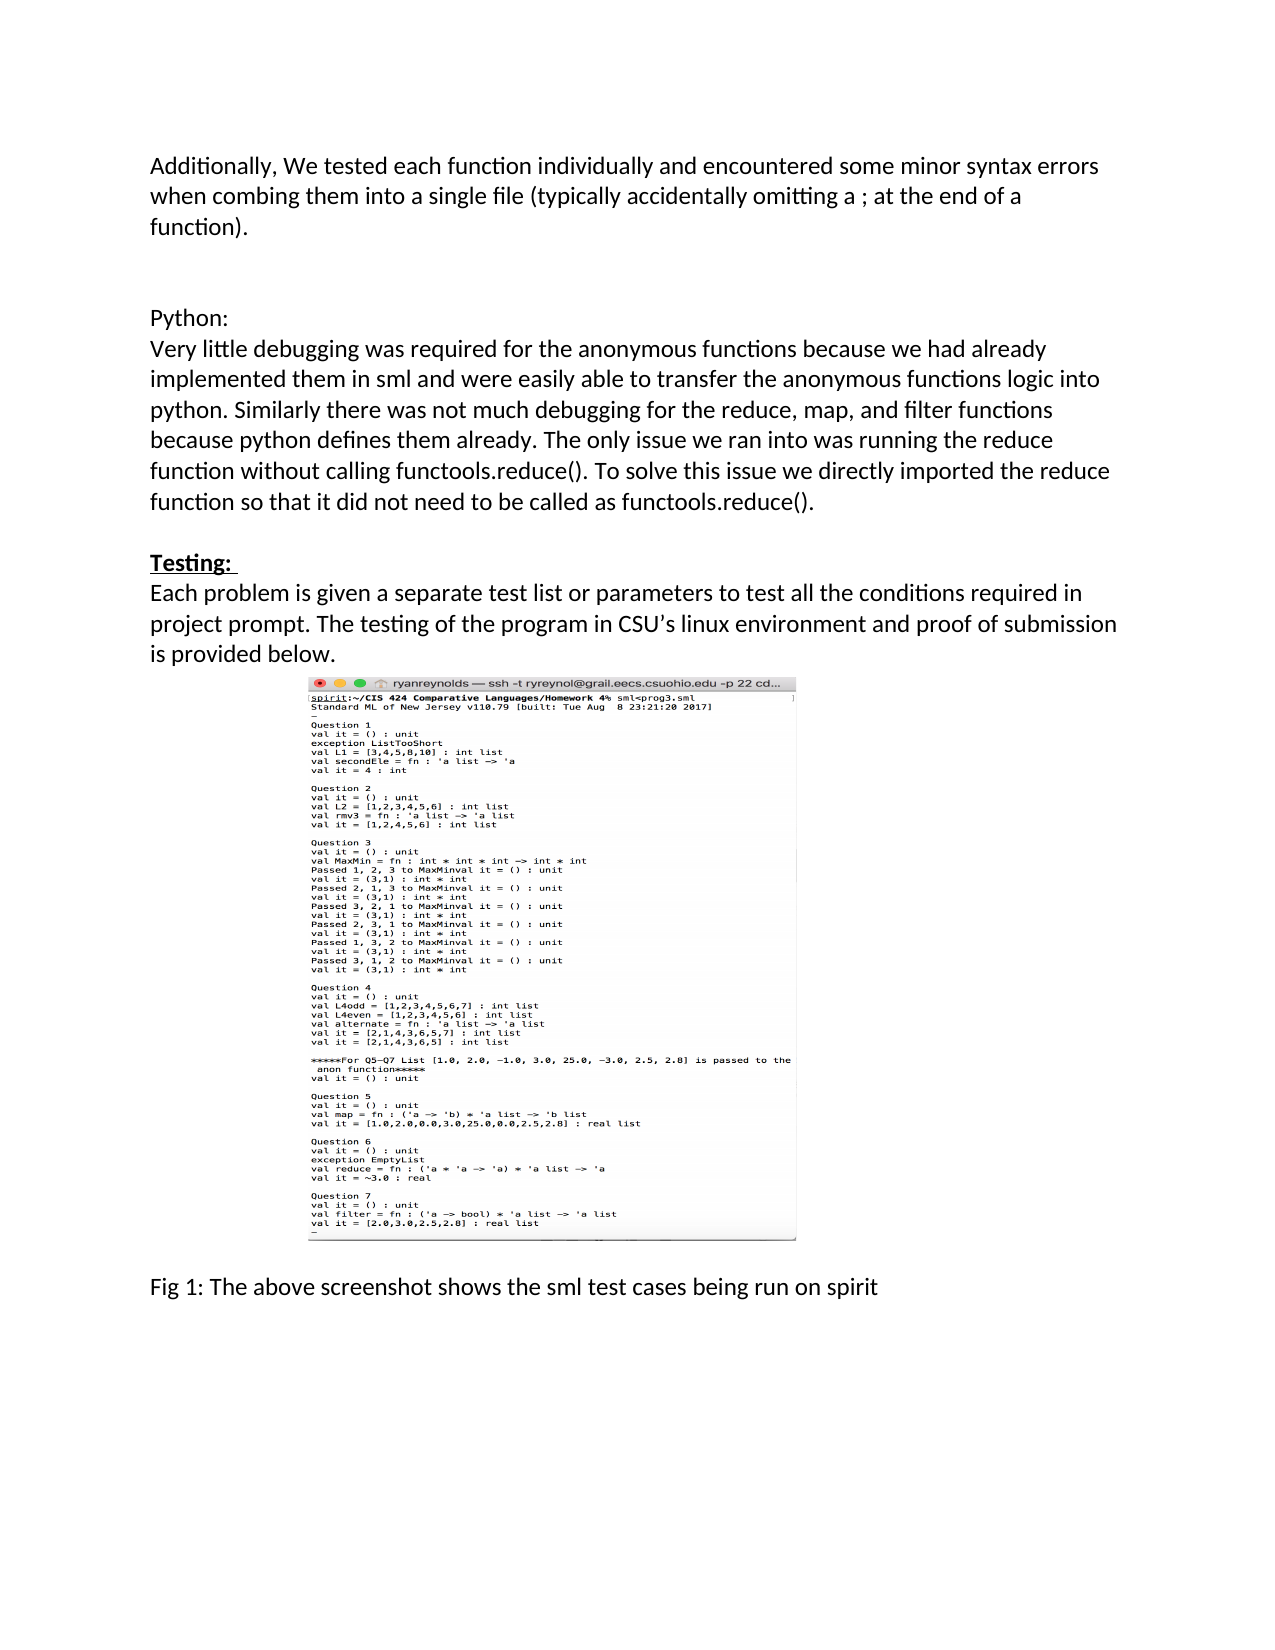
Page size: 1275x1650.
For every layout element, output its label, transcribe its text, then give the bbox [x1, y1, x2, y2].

text Testing: [150, 547, 1125, 577]
picture [308, 677, 797, 1241]
text Python: [150, 303, 1125, 333]
text Fig 1: The above screenshot shows the sml test cases being run on spirit [150, 1271, 1125, 1302]
text Additionally, We tested each function individually and encountered some minor syntax errors when combing them into a single file (typically accidentally omitting a ; at the end of a function). [150, 150, 1125, 242]
text Very little debugging was required for the anonymous functions because we had already implemented them in sml and were easily able to transfer the anonymous functions logic into python. Similarly there was not much debugging for the reduce, map, and filter functions because python defines them already. The only issue we ran into was running the reduce function without calling functools.reduce(). To solve this issue we directly imported the reduce function so that it did not need to be called as functools.reduce(). [150, 333, 1125, 516]
text Each problem is given a separate test list or parameters to test all the conditions required in project prompt. The testing of the program in CSU’s linux environment and proof of submission is provided below. [150, 577, 1125, 669]
